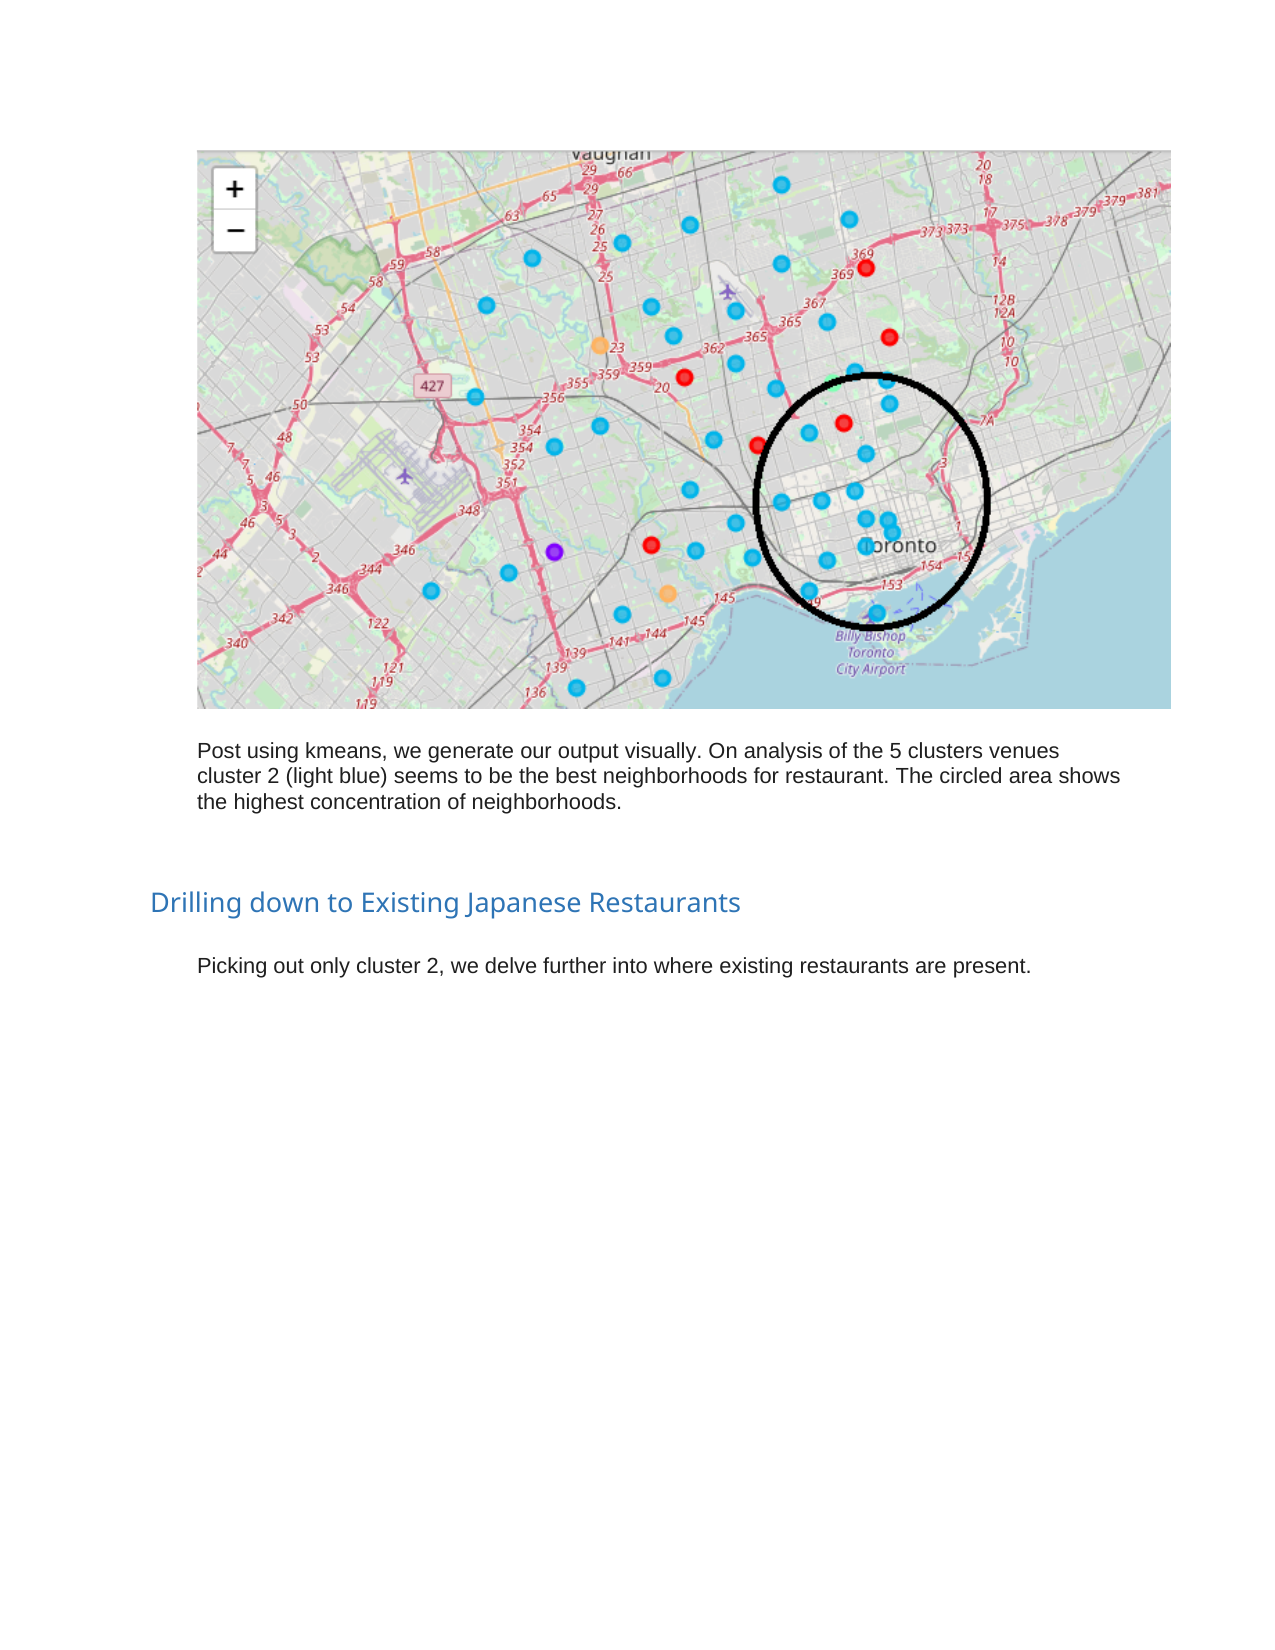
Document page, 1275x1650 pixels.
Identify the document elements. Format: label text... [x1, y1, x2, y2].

picture [196, 150, 1171, 709]
text Post using kmeans, we generate our output visually. On analysis of the 5 clusters venues cluster 2 (light blue) seems to be the best neighborhoods for restaurant. The circled area shows the highest concentration of neighborhoods. [197, 738, 1125, 814]
subtitle Drilling down to Existing Japanese Restaurants [150, 884, 1125, 921]
text Picking out only cluster 2, we delve further into where existing restaurants are present. [197, 953, 1125, 978]
